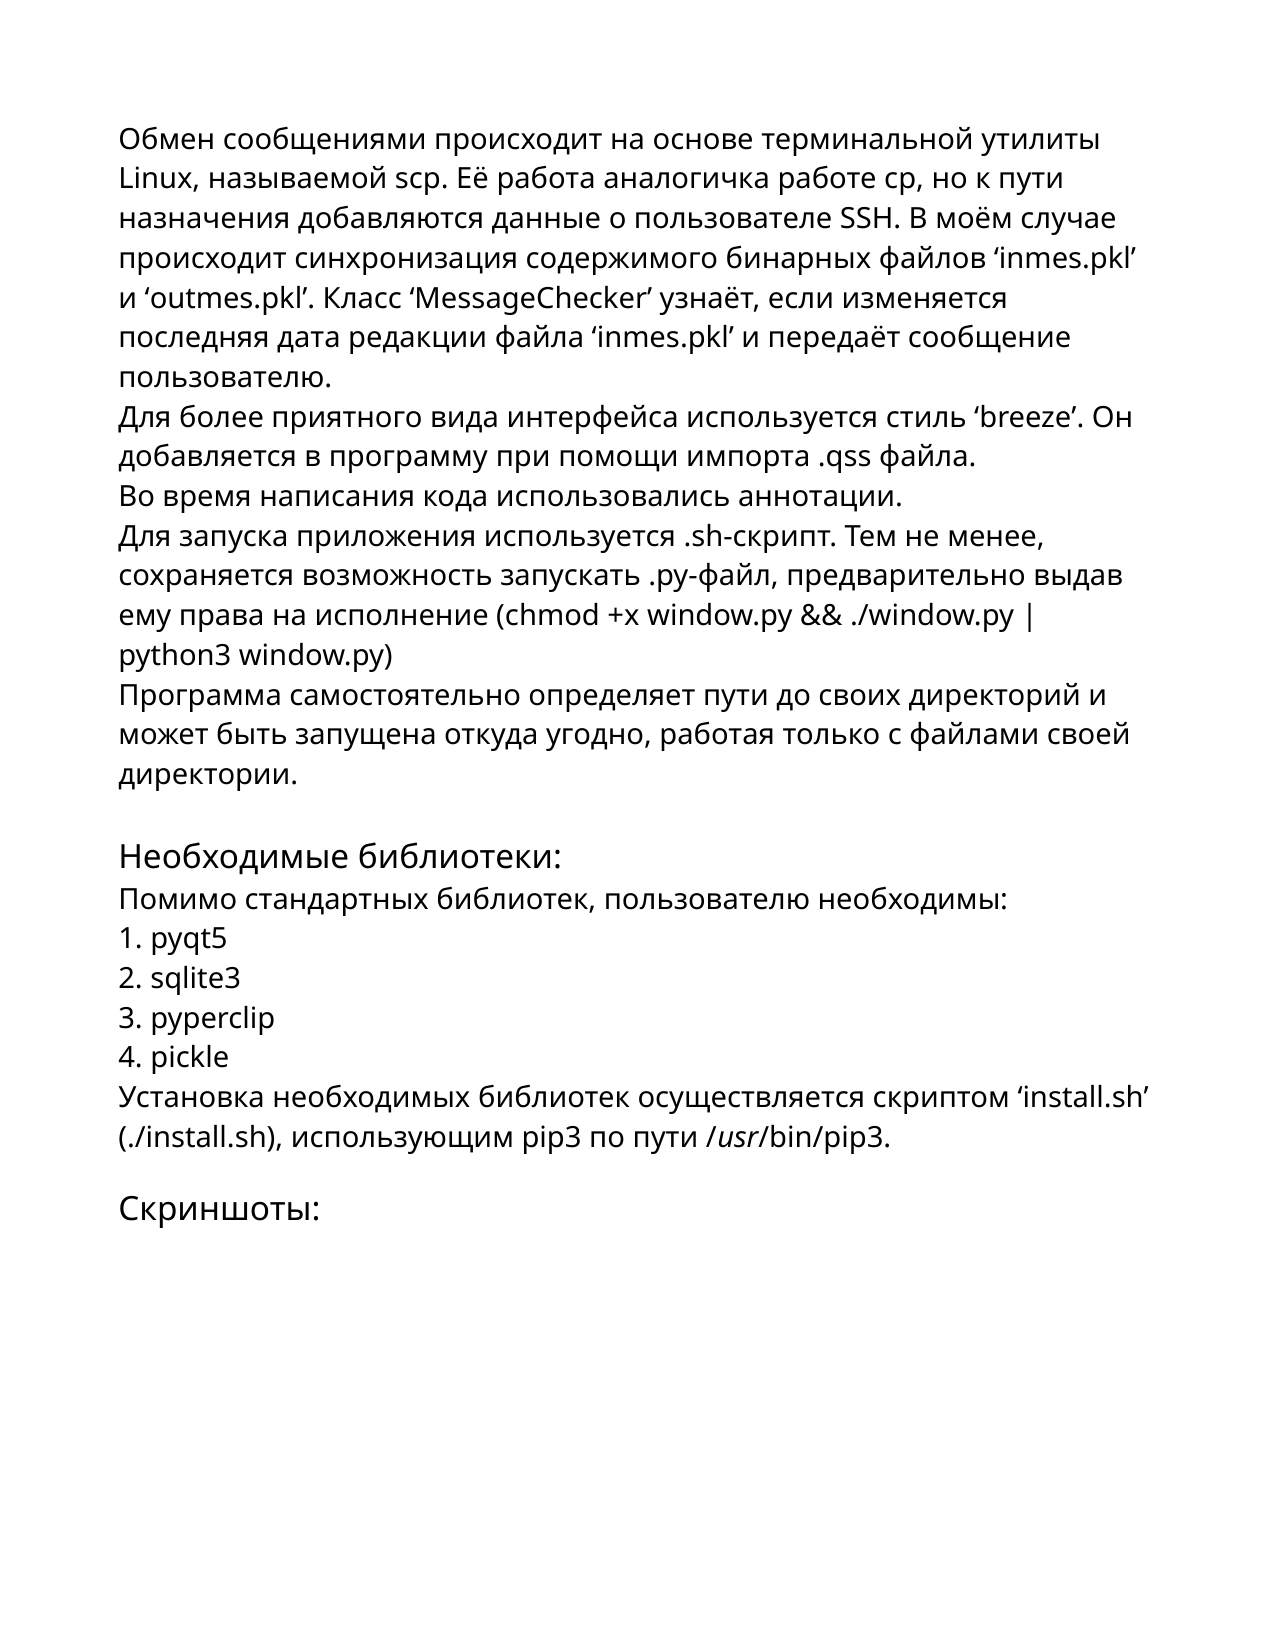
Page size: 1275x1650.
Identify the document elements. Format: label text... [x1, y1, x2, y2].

text 3. pyperclip [118, 997, 1157, 1037]
text Для запуска приложения используется .sh-скрипт. Тем не менее, сохраняется возможность запускать .py-файл, предварительно выдав ему права на исполнение (chmod +x window.py && ./window.py | python3 window.py) [118, 515, 1157, 674]
text Скриншоты: [118, 1184, 1157, 1230]
text Во время написания кода использовались аннотации. [118, 475, 1157, 515]
text 2. sqlite3 [118, 957, 1157, 997]
text Помимо стандартных библиотек, пользователю необходимы: [118, 878, 1157, 918]
text Для более приятного вида интерфейса используется стиль ‘breeze’. Он добавляется в программу при помощи импорта .qss файла. [118, 396, 1157, 475]
text Необходимые библиотеки: [118, 832, 1157, 878]
text 4. pickle [118, 1037, 1157, 1076]
text Установка необходимых библиотек осуществляется скриптом ‘install.sh’ (./install.sh), использующим pip3 по пути /usr/bin/pip3. [118, 1076, 1157, 1156]
text Программа самостоятельно определяет пути до своих директорий и может быть запущена откуда угодно, работая только с файлами своей директории. [118, 674, 1157, 793]
text 1. pyqt5 [118, 918, 1157, 957]
text Обмен сообщениями происходит на основе терминальной утилиты Linux, называемой scp. Её работа аналогичка работе cp, но к пути назначения добавляются данные о пользователе SSH. В моём случае происходит синхронизация содержимого бинарных файлов ‘inmes.pkl’ и ‘outmes.pkl’. Класс ‘MessageChecker’ узнаёт, если изменяется последняя дата редакции файла ‘inmes.pkl’ и передаёт сообщение пользователю. [118, 118, 1157, 396]
